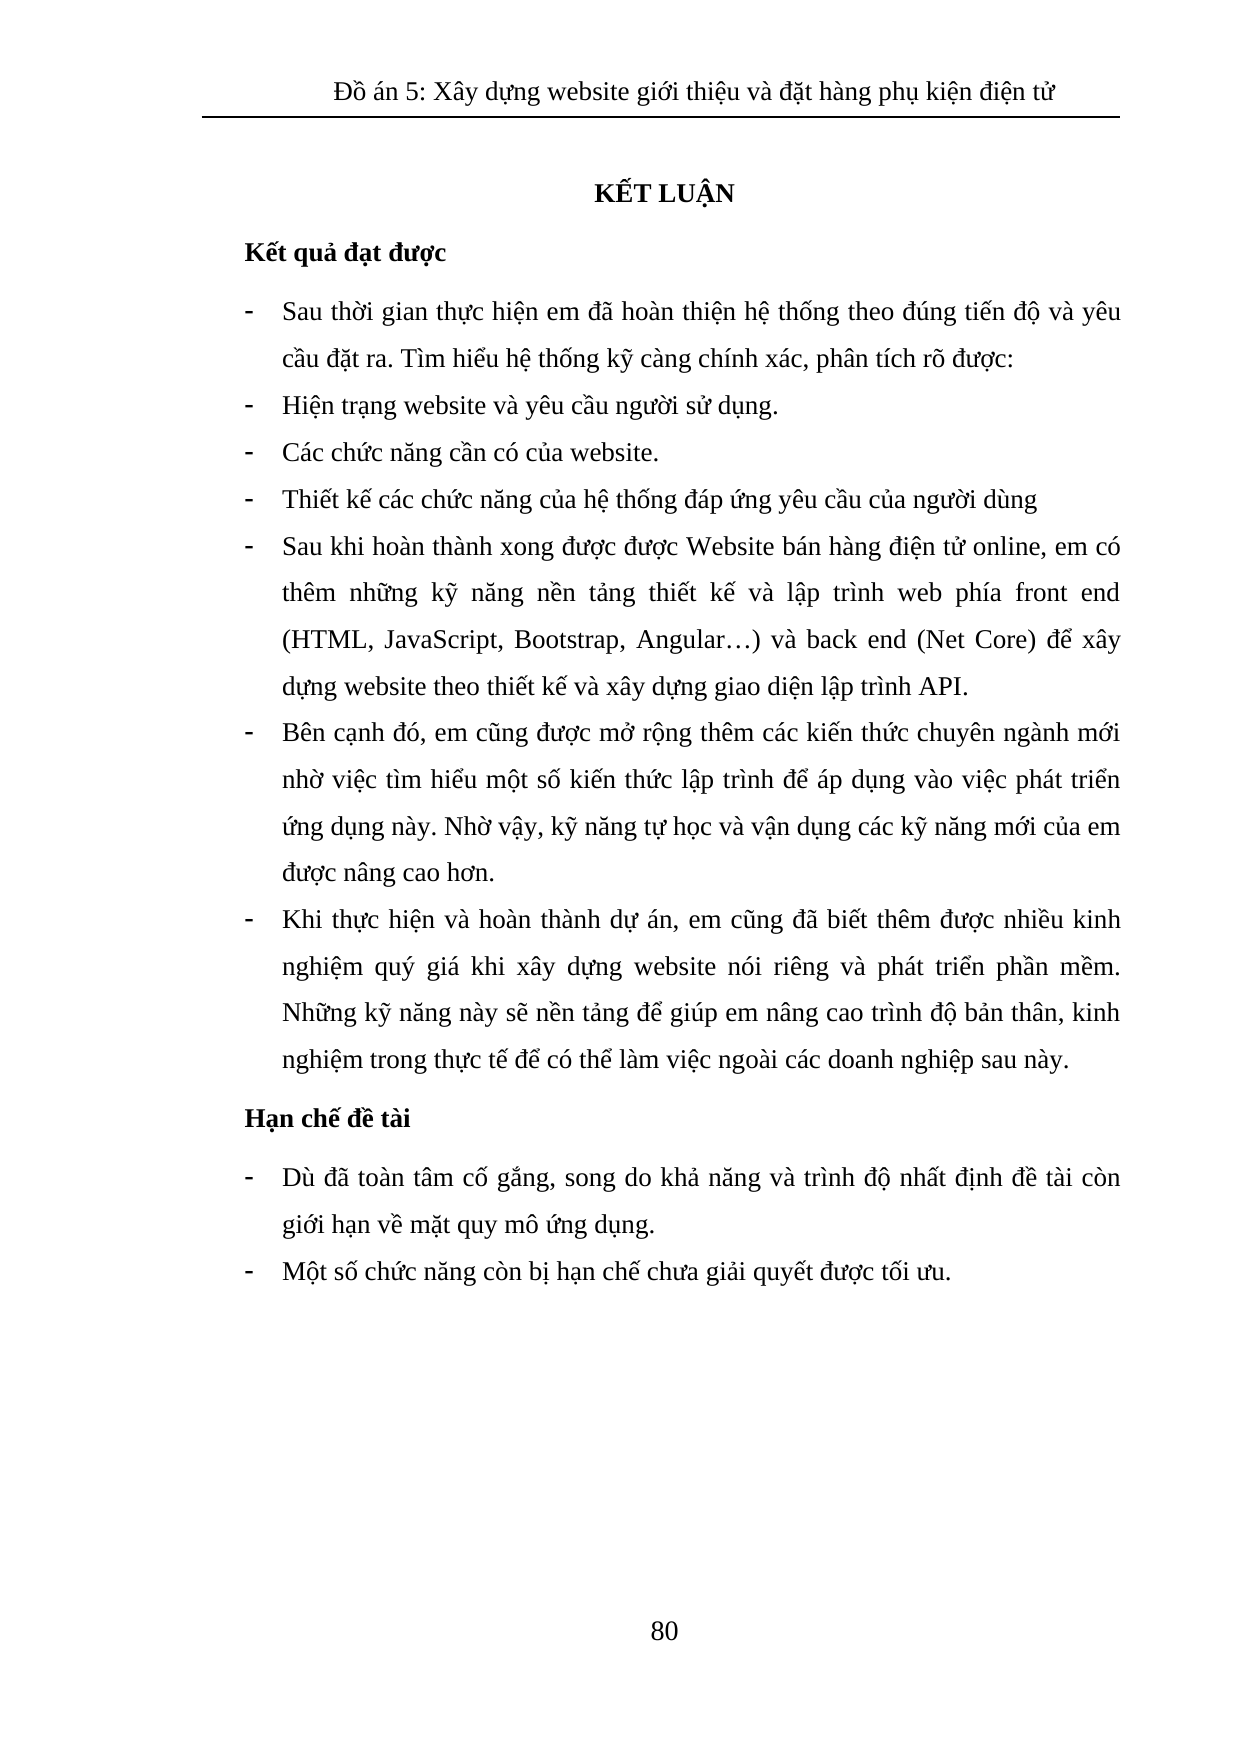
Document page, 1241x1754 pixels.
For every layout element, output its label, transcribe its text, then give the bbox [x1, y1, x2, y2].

list Bên cạnh đó, em cũng được mở rộng thêm các kiến thức chuyên ngành mới nhờ việc tìm hiểu một số kiến thức lập trình để áp dụng vào việc phát triển ứng dụng này. Nhờ vậy, kỹ năng tự học và vận dụng các kỹ năng mới của em được nâng cao hơn. [244, 716, 1122, 888]
text Kết quả đạt được [244, 236, 1122, 267]
list Dù đã toàn tâm cố gắng, song do khả năng và trình độ nhất định đề tài còn giới hạn về mặt quy mô ứng dụng. [244, 1162, 1122, 1239]
list Sau thời gian thực hiện em đã hoàn thiện hệ thống theo đúng tiến độ và yêu cầu đặt ra. Tìm hiểu hệ thống kỹ càng chính xác, phân tích rõ được: [244, 296, 1122, 373]
list Sau khi hoàn thành xong được được Website bán hàng điện tử online, em có thêm những kỹ năng nền tảng thiết kế và lập trình web phía front end (HTML, JavaScript, Bootstrap, Angular…) và back end (Net Core) để xây dựng website theo thiết kế và xây dựng giao diện lập trình API. [244, 529, 1122, 701]
list Thiết kế các chức năng của hệ thống đáp ứng yêu cầu của người dùng [244, 483, 1122, 514]
subtitle KẾT LUẬN [207, 177, 1122, 208]
list Một số chức năng còn bị hạn chế chưa giải quyết được tối ưu. [244, 1255, 1122, 1286]
list Các chức năng cần có của website. [244, 436, 1122, 467]
text Hạn chế đề tài [244, 1102, 1122, 1133]
list Hiện trạng website và yêu cầu người sử dụng. [244, 389, 1122, 420]
list Khi thực hiện và hoàn thành dự án, em cũng đã biết thêm được nhiều kinh nghiệm quý giá khi xây dựng website nói riêng và phát triển phần mềm. Những kỹ năng này sẽ nền tảng để giúp em nâng cao trình độ bản thân, kinh nghiệm trong thực tế để có thể làm việc ngoài các doanh nghiệp sau này. [244, 903, 1122, 1074]
